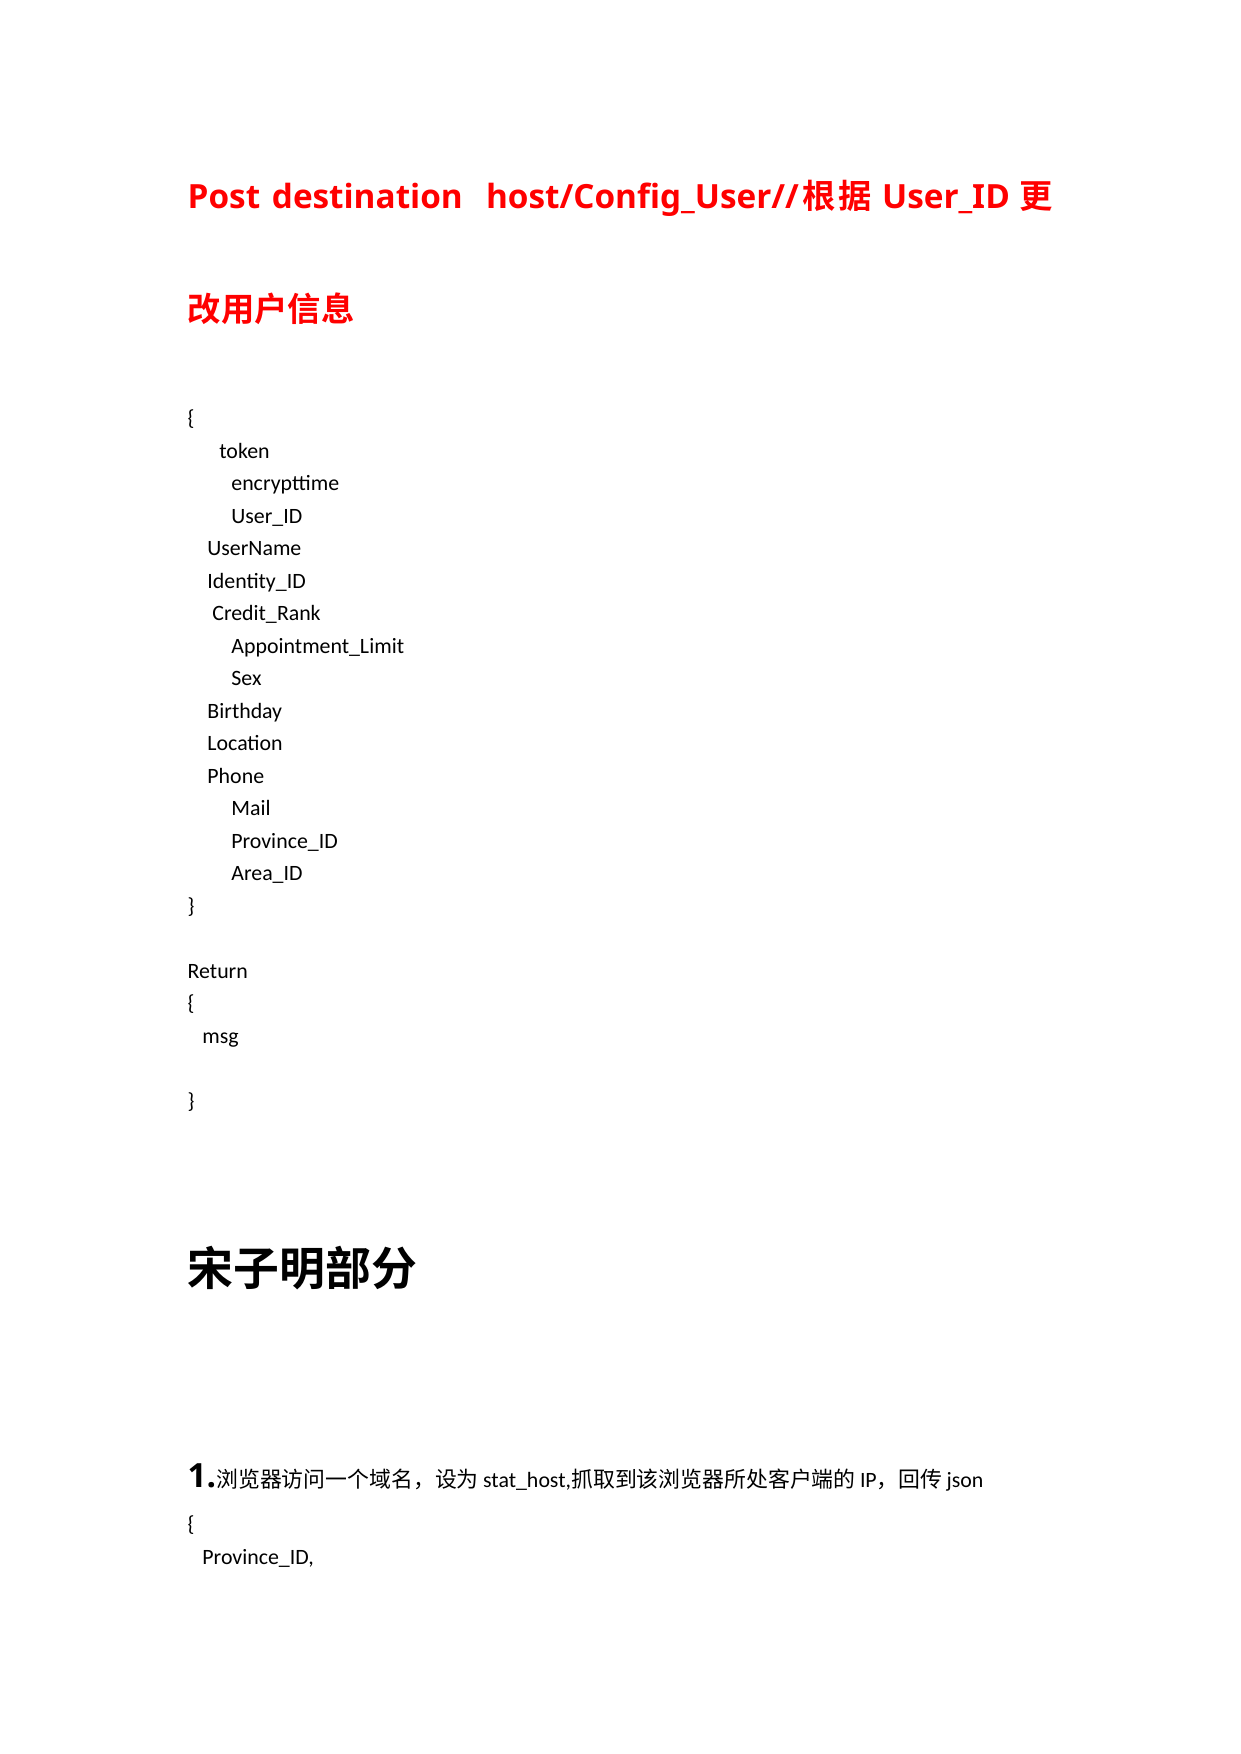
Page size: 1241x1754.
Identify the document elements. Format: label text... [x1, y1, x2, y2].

text Province_ID, [187, 1540, 1053, 1572]
text UserName [187, 532, 1053, 564]
subtitle 宋子明部分 [187, 1217, 1053, 1314]
text { [187, 987, 1053, 1019]
subtitle Post destination host/Config_User//根据User_ID更改用户信息 [187, 162, 1053, 339]
text msg [187, 1019, 1053, 1052]
text User_ID [187, 499, 1053, 532]
text } [187, 1084, 1053, 1117]
text Phone [187, 759, 1053, 792]
text Identity_ID [187, 564, 1053, 597]
text token [187, 434, 1053, 467]
text } [187, 889, 1053, 922]
text Appointment_Limit [187, 629, 1053, 662]
text { [187, 402, 1053, 434]
text Birthday [187, 694, 1053, 727]
text Credit_Rank [187, 597, 1053, 629]
text encrypttime [187, 467, 1053, 499]
text Location [187, 727, 1053, 759]
text { [187, 1507, 1053, 1540]
text Return [187, 954, 1053, 987]
text Province_ID [187, 824, 1053, 857]
text Area_ID [187, 857, 1053, 889]
text Mail [187, 792, 1053, 824]
text 1.浏览器访问一个域名，设为stat_host,抓取到该浏览器所处客户端的IP，回传json [187, 1442, 1053, 1507]
text Sex [187, 662, 1053, 694]
